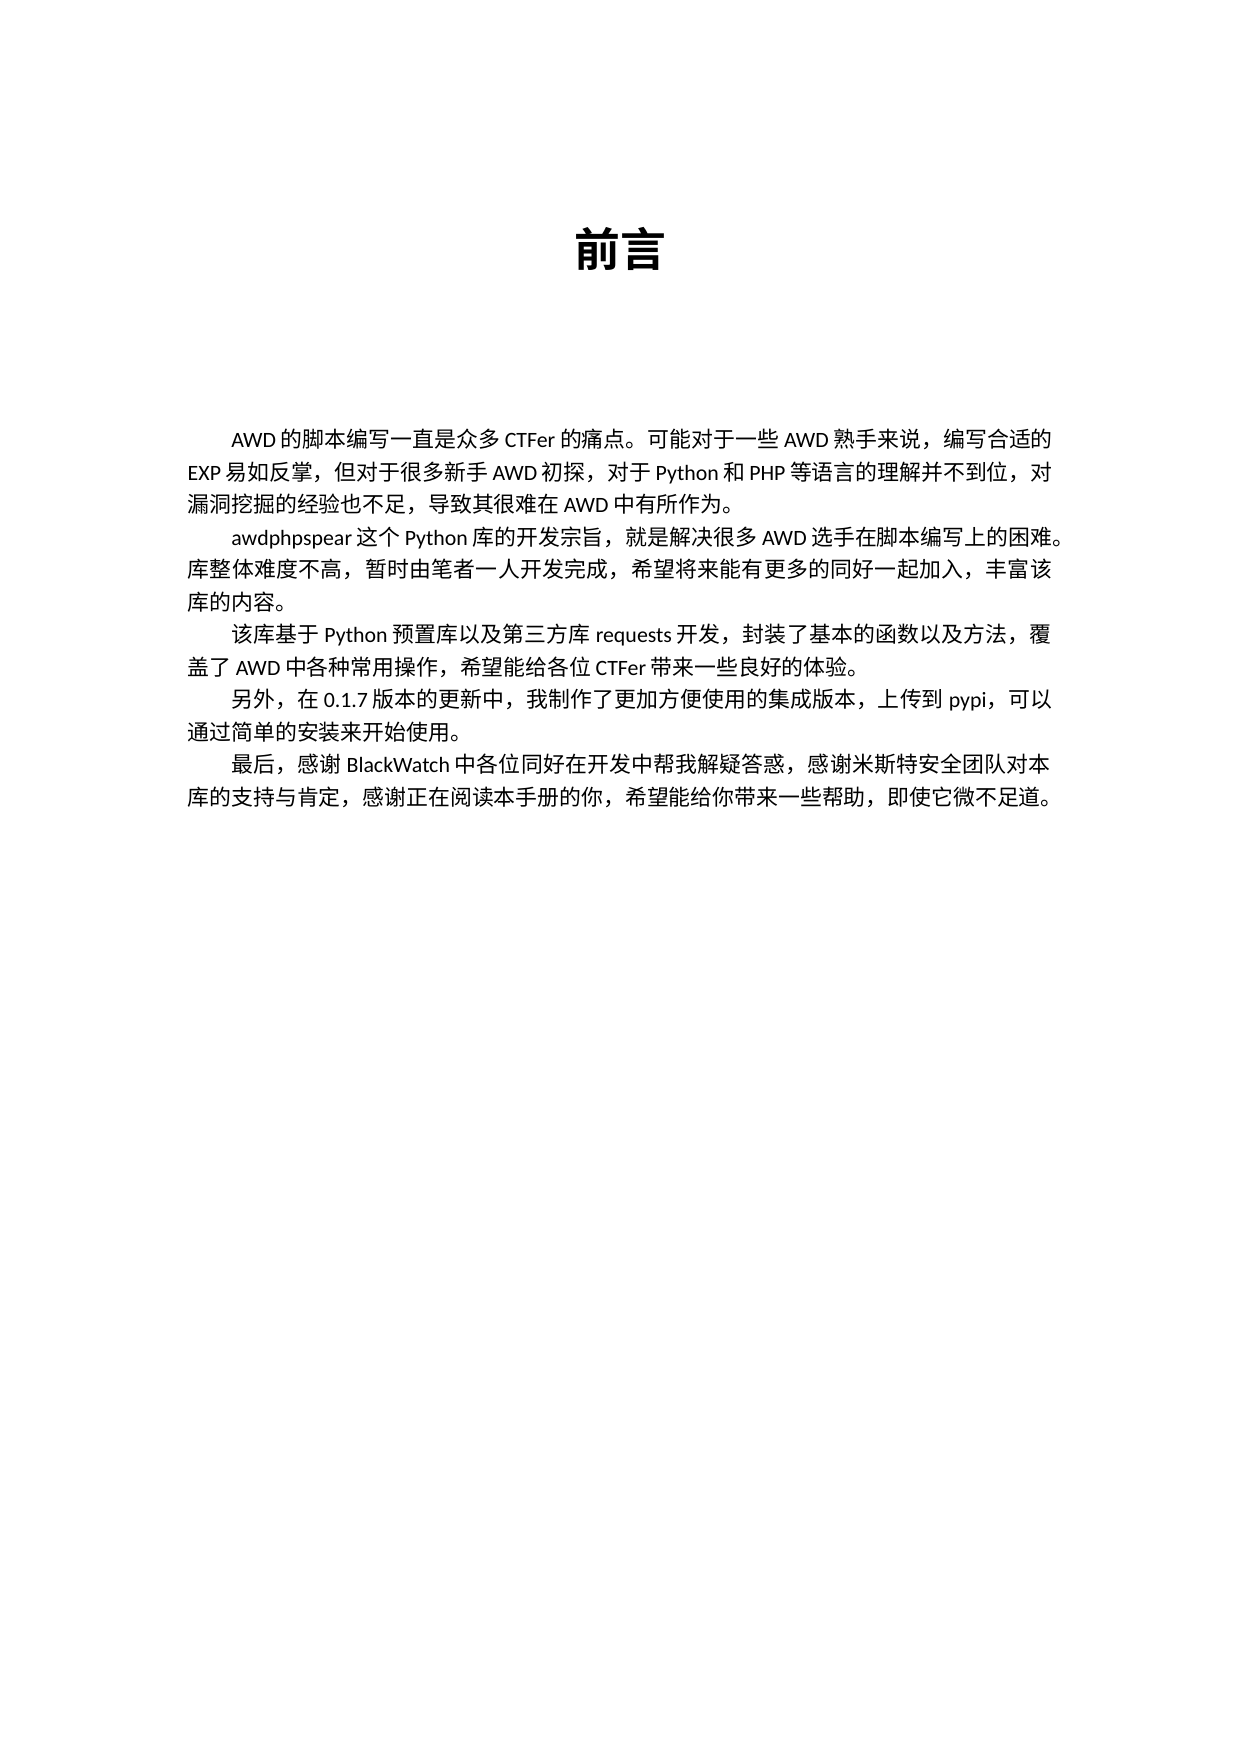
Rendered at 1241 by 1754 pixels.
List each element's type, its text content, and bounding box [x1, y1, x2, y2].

text 最后，感谢BlackWatch中各位同好在开发中帮我解疑答惑，感谢米斯特安全团队对本库的支持与肯定，感谢正在阅读本手册的你，希望能给你带来一些帮助，即使它微不足道。 [187, 747, 1053, 812]
text AWD的脚本编写一直是众多CTFer的痛点。可能对于一些AWD熟手来说，编写合适的EXP易如反掌，但对于很多新手AWD初探，对于Python和PHP等语言的理解并不到位，对漏洞挖掘的经验也不足，导致其很难在AWD中有所作为。 [187, 422, 1053, 519]
text 该库基于Python预置库以及第三方库requests开发，封装了基本的函数以及方法，覆盖了AWD中各种常用操作，希望能给各位CTFer带来一些良好的体验。 [187, 617, 1053, 682]
subtitle 前言 [187, 197, 1053, 295]
text awdphpspear这个Python库的开发宗旨，就是解决很多AWD选手在脚本编写上的困难。库整体难度不高，暂时由笔者一人开发完成，希望将来能有更多的同好一起加入，丰富该库的内容。 [187, 519, 1053, 617]
text 另外，在0.1.7版本的更新中，我制作了更加方便使用的集成版本，上传到pypi，可以通过简单的安装来开始使用。 [187, 682, 1053, 747]
